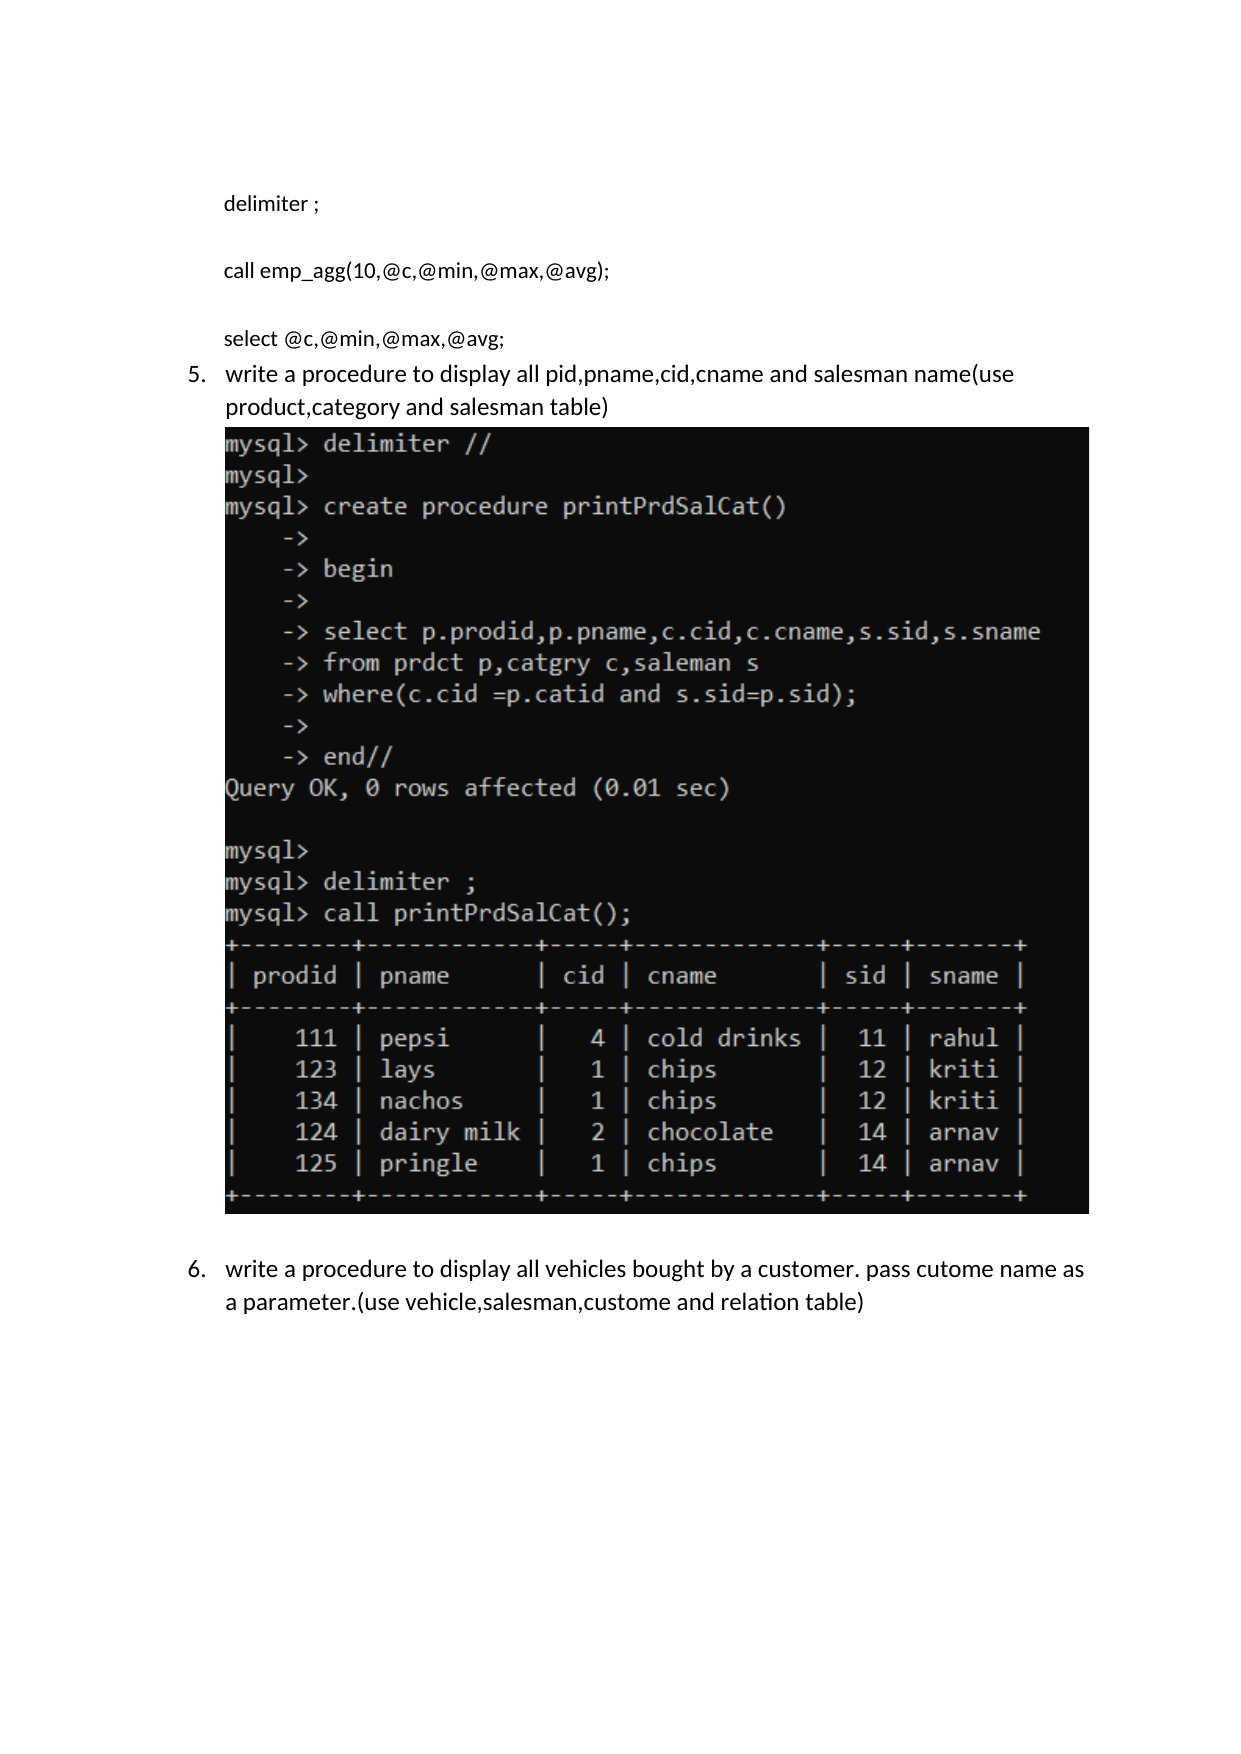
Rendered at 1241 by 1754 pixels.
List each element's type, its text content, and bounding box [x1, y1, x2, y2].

text delimiter ; [223, 189, 1090, 217]
list write a procedure to display all pid,pname,cid,cname and salesman name(use product,category and salesman table) [187, 358, 1090, 422]
list write a procedure to display all vehicles bought by a customer. pass cutome name as a parameter.(use vehicle,salesman,custome and relation table) [187, 1253, 1090, 1316]
text call emp_agg(10,@c,@min,@max,@avg); [223, 257, 1090, 285]
text select @c,@min,@max,@avg; [223, 324, 1090, 353]
picture [225, 427, 1090, 1214]
